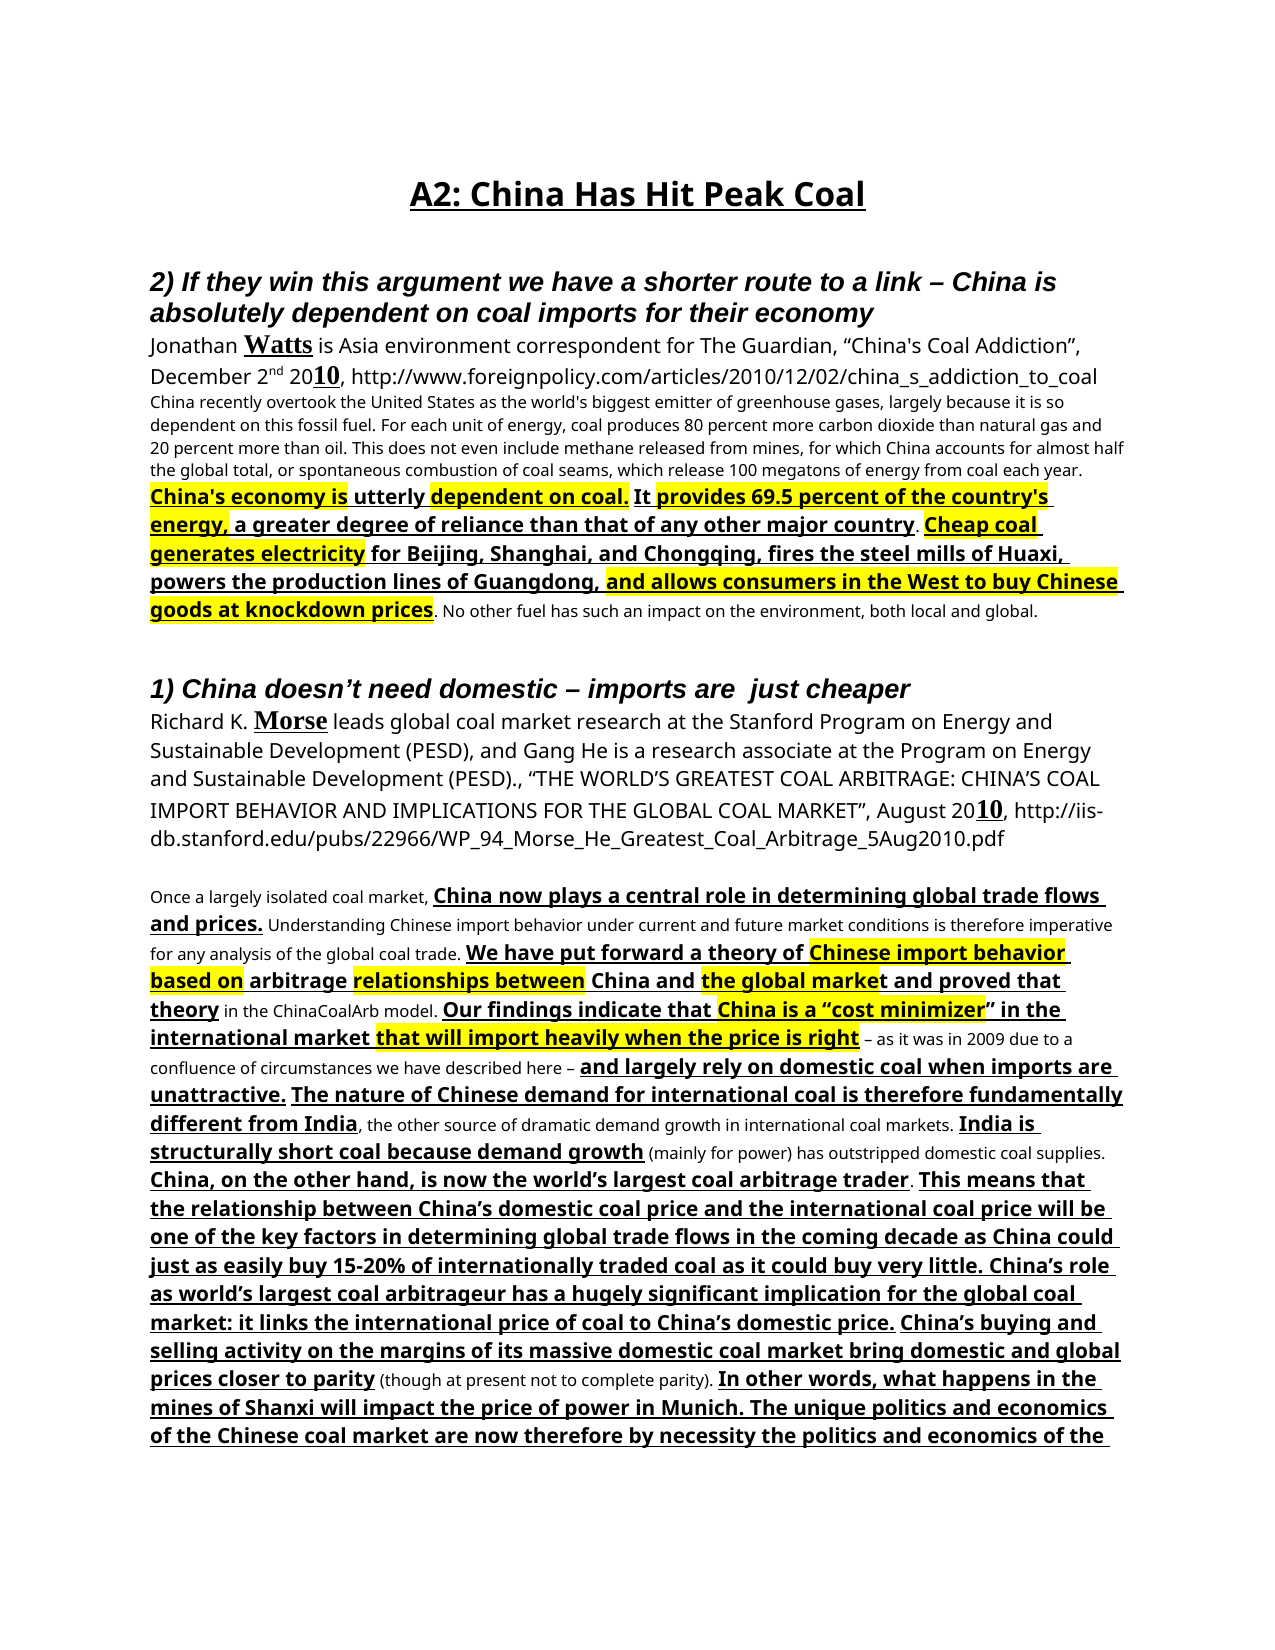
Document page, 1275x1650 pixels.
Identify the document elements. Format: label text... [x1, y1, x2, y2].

text Richard K. Morse leads global coal market research at the Stanford Program on Energy and Sustainable Development (PESD), and Gang He is a research associate at the Program on Energy and Sustainable Development (PESD)., “THE WORLD’S GREATEST COAL ARBITRAGE: CHINA’S COAL IMPORT BEHAVIOR AND IMPLICATIONS FOR THE GLOBAL COAL MARKET”, August 2010, http://iis-db.stanford.edu/pubs/22966/WP_94_Morse_He_Greatest_Coal_Arbitrage_5Aug2010.pdf [150, 704, 1125, 853]
text 1) China doesn’t need domestic – imports are just cheaper [150, 673, 1125, 704]
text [150, 881, 1125, 1450]
text China recently overtook the United States as the world's biggest emitter of greenhouse gases, largely because it is so dependent on this fossil fuel. For each unit of energy, coal produces 80 percent more carbon dioxide than natural gas and 20 percent more than oil. This does not even include methane released from mines, for which China accounts for almost half the global total, or spontaneous combustion of coal seams, which release 100 megatons of energy from coal each year. China's economy is utterly dependent on coal. It provides 69.5 percent of the country's energy, a greater degree of reliance than that of any other major country. Cheap coal generates electricity for Beijing, Shanghai, and Chongqing, fires the steel mills of Huaxi, powers the production lines of Guangdong, and allows consumers in the West to buy Chinese goods at knockdown prices. No other fuel has such an impact on the environment, both local and global. [150, 391, 1125, 624]
text 2) If they win this argument we have a shorter route to a link – China is absolutely dependent on coal imports for their economy [150, 266, 1125, 328]
text A2: China Has Hit Peak Coal [150, 171, 1125, 216]
text Jonathan Watts is Asia environment correspondent for The Guardian, “China's Coal Addiction”, December 2nd 2010, http://www.foreignpolicy.com/articles/2010/12/02/china_s_addiction_to_coal [150, 328, 1125, 391]
